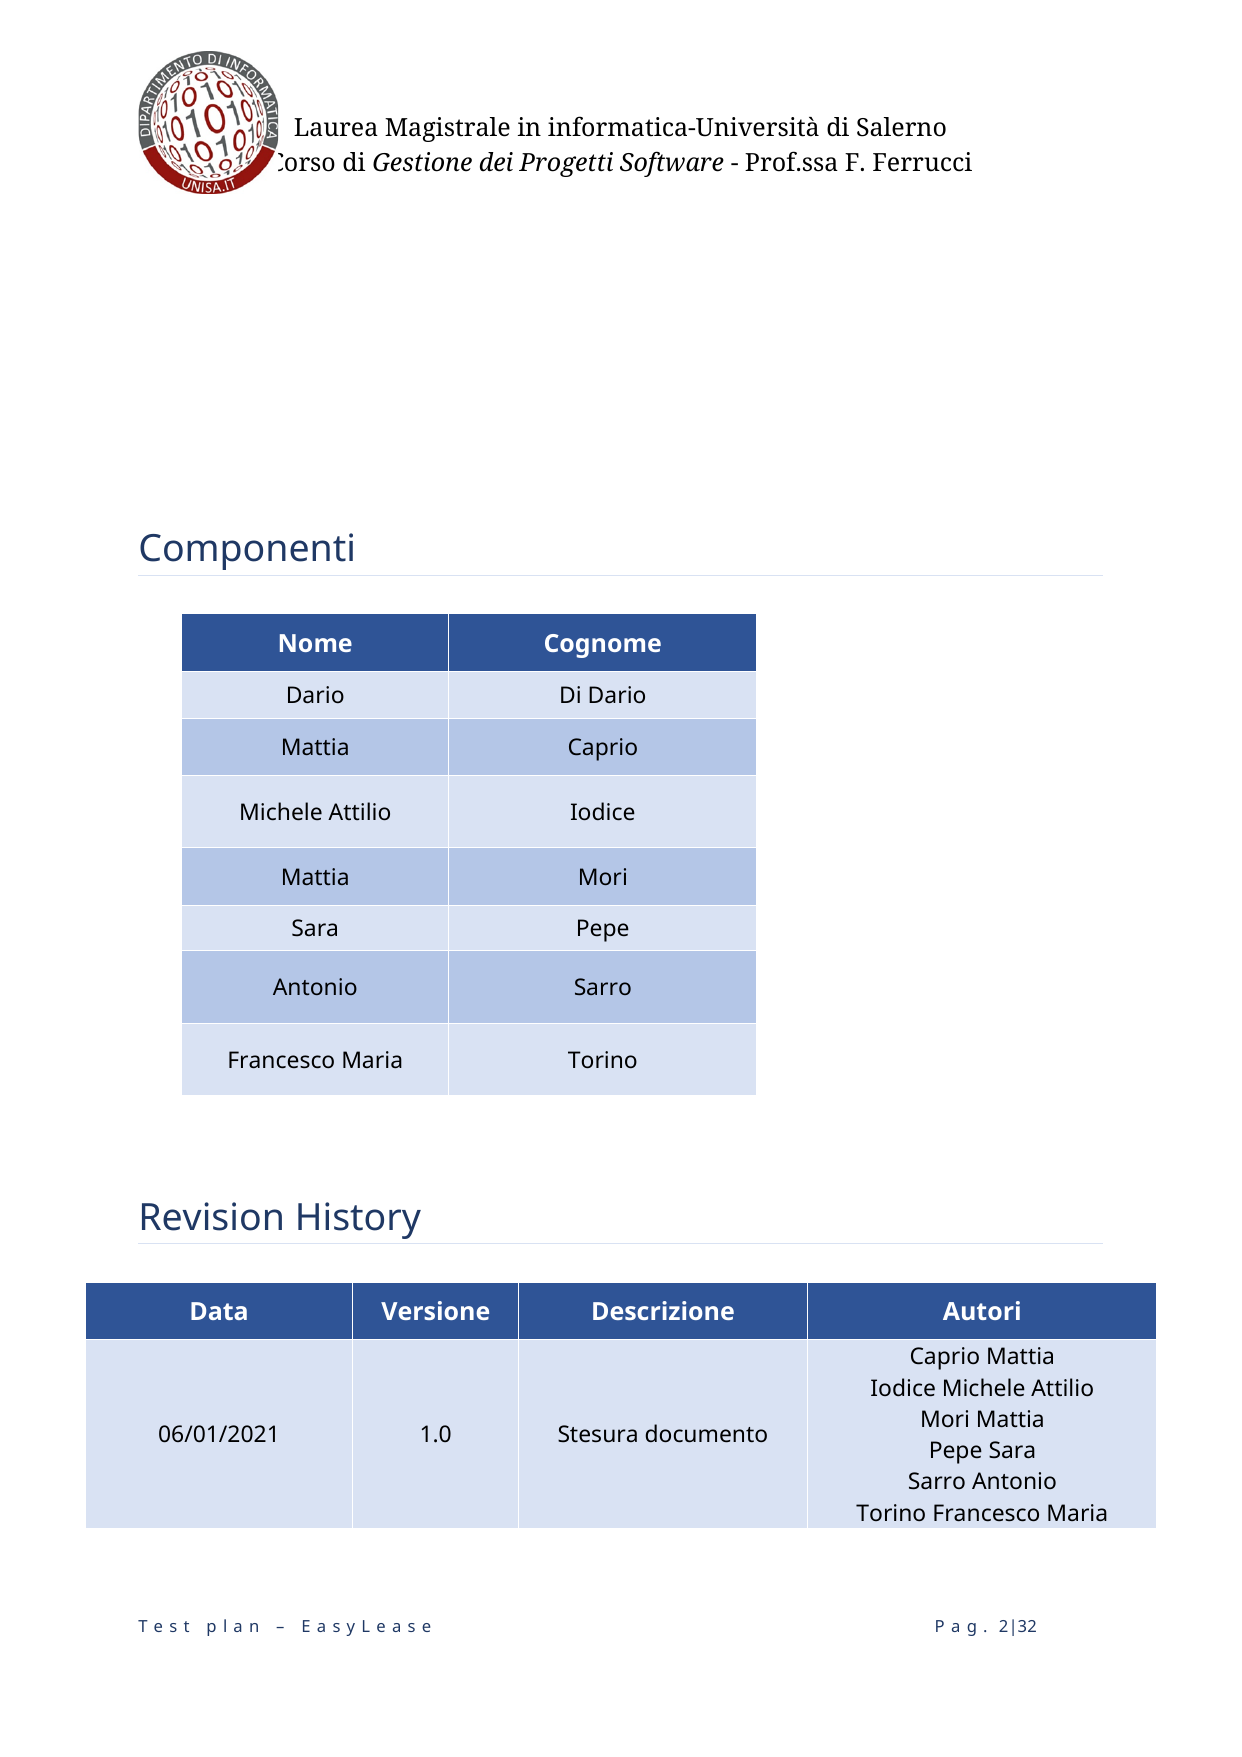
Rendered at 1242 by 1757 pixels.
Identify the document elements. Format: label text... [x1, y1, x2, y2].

table_cell Michele Attilio [182, 776, 448, 847]
table_cell Caprio Mattia Iodice Michele Attilio Mori Mattia Pepe Sara Sarro Antonio Torino Francesco Maria [808, 1340, 1156, 1528]
table_cell Stesura documento [519, 1340, 807, 1528]
table_cell Sarro [449, 951, 756, 1023]
table_header Descrizione [519, 1283, 807, 1339]
table_cell Iodice [449, 776, 756, 847]
table_cell Pepe [449, 906, 756, 950]
table_cell 06/01/2021 [86, 1340, 352, 1528]
table_cell Caprio [449, 719, 756, 775]
table_header Versione [353, 1283, 518, 1339]
table_header Autori [808, 1283, 1156, 1339]
table_cell Antonio [182, 951, 448, 1023]
table_cell Mattia [182, 719, 448, 775]
table_header Data [86, 1283, 352, 1339]
table_cell Francesco Maria [182, 1024, 448, 1095]
table_cell Dario [182, 672, 448, 717]
table_header Cognome [449, 614, 756, 671]
text Componenti [138, 522, 1103, 575]
table_cell Sara [182, 906, 448, 950]
table_cell Di Dario [449, 672, 756, 717]
table_cell Torino [449, 1024, 756, 1095]
picture [137, 51, 278, 192]
table_cell 1.0 [353, 1340, 518, 1528]
table_cell Mattia [182, 848, 448, 905]
table_header Nome [182, 614, 448, 671]
table_cell Mori [449, 848, 756, 905]
text Revision History [138, 1190, 1103, 1243]
